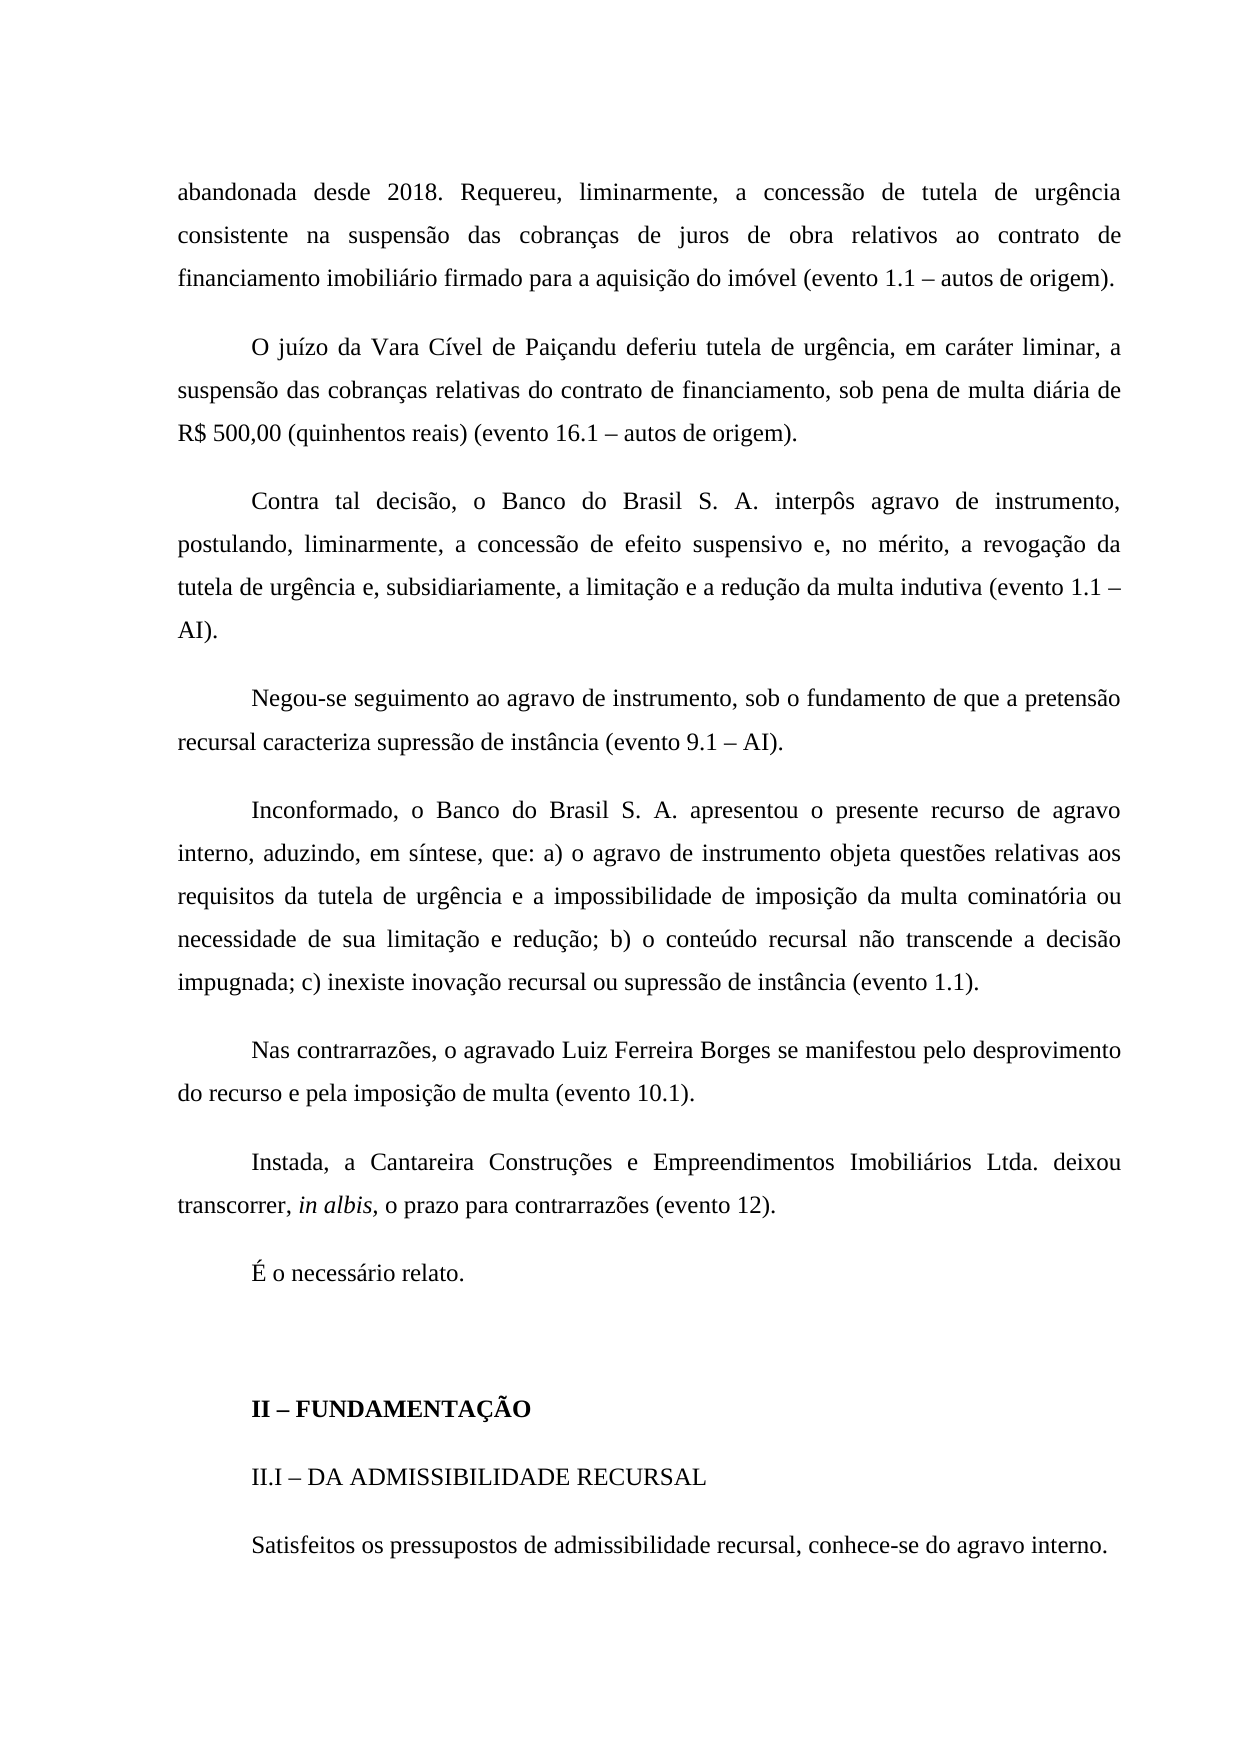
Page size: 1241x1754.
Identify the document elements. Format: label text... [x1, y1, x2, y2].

text Inconformado, o Banco do Brasil S. A. apresentou o presente recurso de agravo interno, aduzindo, em síntese, que: a) o agravo de instrumento objeta questões relativas aos requisitos da tutela de urgência e a impossibilidade de imposição da multa cominatória ou necessidade de sua limitação e redução; b) o conteúdo recursal não transcende a decisão impugnada; c) inexiste inovação recursal ou supressão de instância (evento 1.1). [177, 795, 1122, 996]
text II – FUNDAMENTAÇÃO [177, 1394, 1122, 1423]
text Nas contrarrazões, o agravado Luiz Ferreira Borges se manifestou pelo desprovimento do recurso e pela imposição de multa (evento 10.1). [177, 1035, 1122, 1107]
text É o necessário relato. [177, 1258, 1122, 1287]
text II.I – DA ADMISSIBILIDADE RECURSAL [177, 1462, 1122, 1491]
text Instada, a Cantareira Construções e Empreendimentos Imobiliários Ltda. deixou transcorrer, in albis, o prazo para contrarrazões (evento 12). [177, 1147, 1122, 1218]
text O juízo da Vara Cível de Paiçandu deferiu tutela de urgência, em caráter liminar, a suspensão das cobranças relativas do contrato de financiamento, sob pena de multa diária de R$ 500,00 (quinhentos reais) (evento 16.1 – autos de origem). [177, 332, 1122, 447]
text Contra tal decisão, o Banco do Brasil S. A. interpôs agravo de instrumento, postulando, liminarmente, a concessão de efeito suspensivo e, no mérito, a revogação da tutela de urgência e, subsidiariamente, a limitação e a redução da multa indutiva (evento 1.1 – AI). [177, 486, 1122, 644]
text Negou-se seguimento ao agravo de instrumento, sob o fundamento de que a pretensão recursal caracteriza supressão de instância (evento 9.1 – AI). [177, 683, 1122, 755]
text Satisfeitos os pressupostos de admissibilidade recursal, conhece-se do agravo interno. [177, 1530, 1122, 1559]
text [177, 177, 1122, 292]
